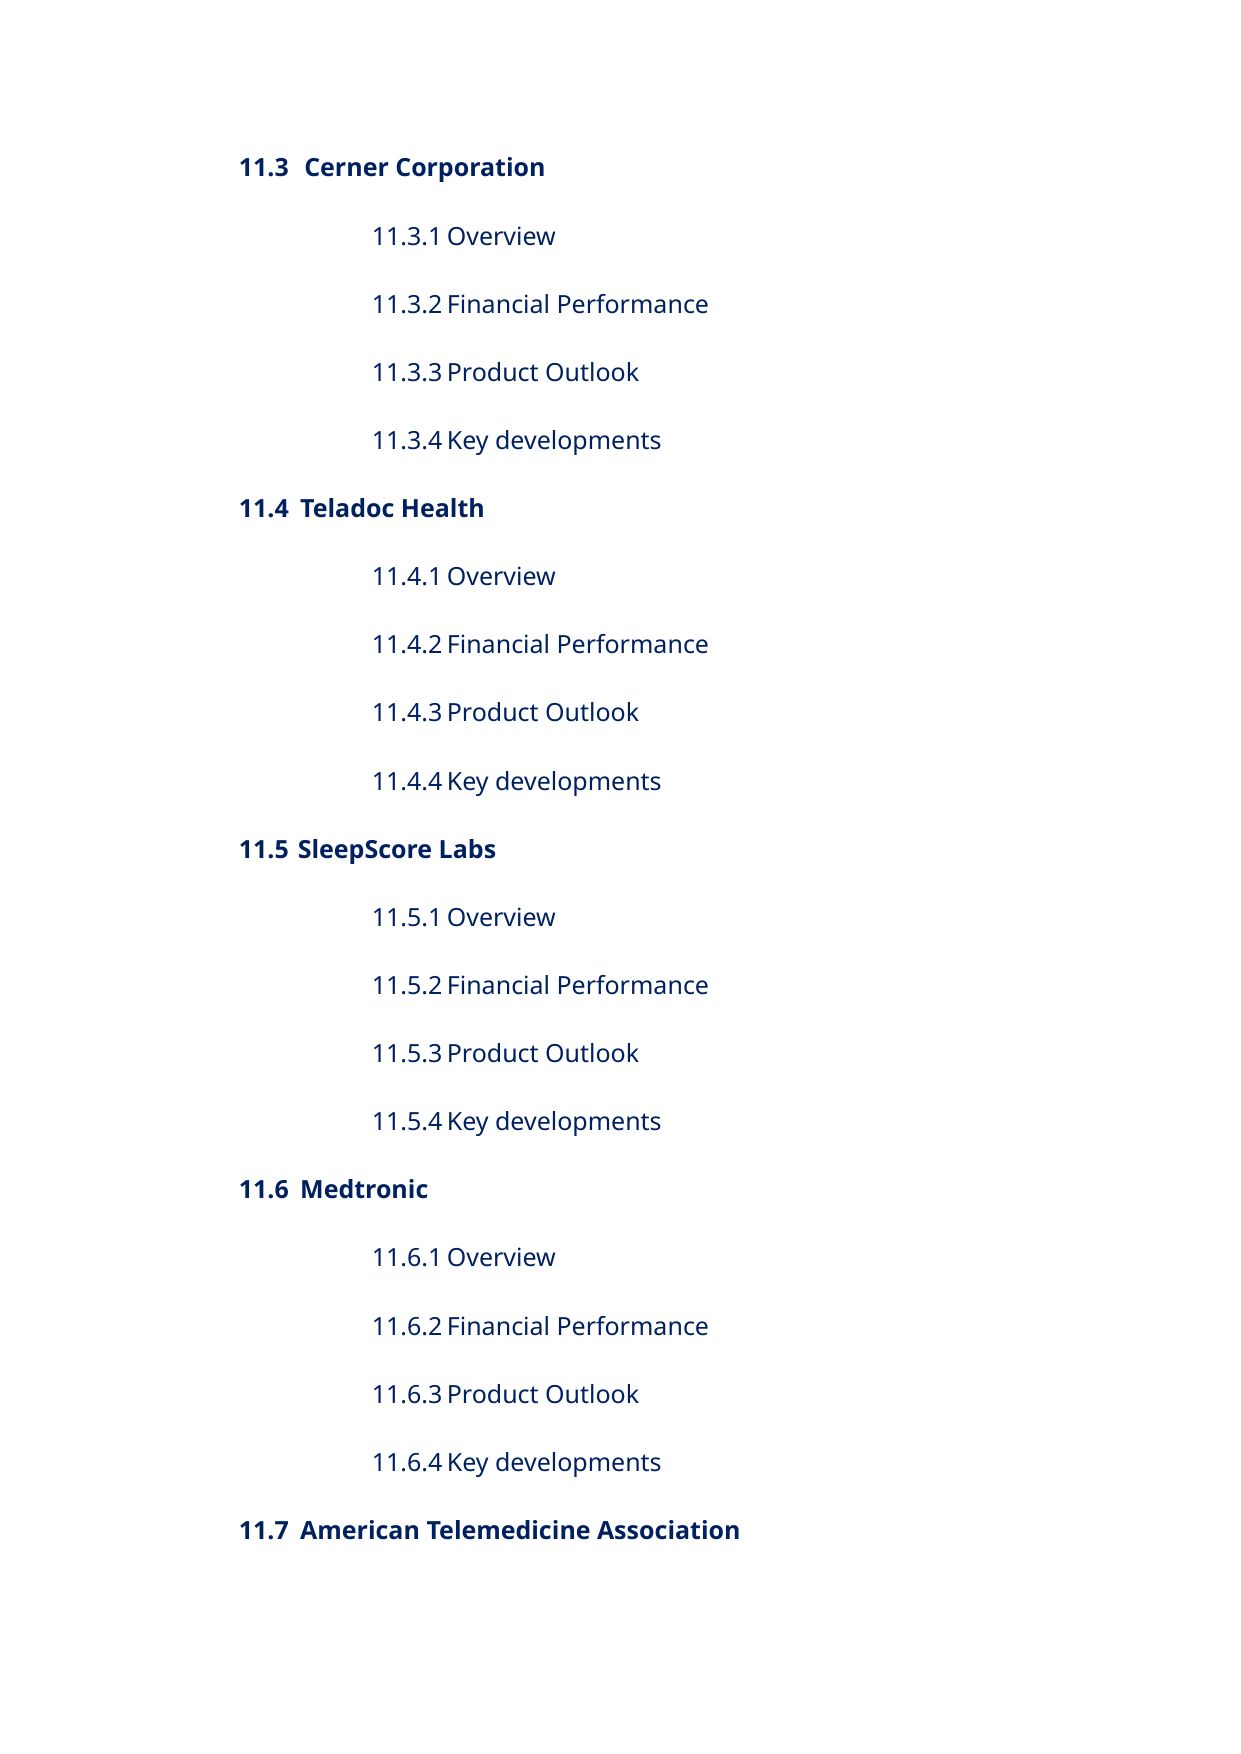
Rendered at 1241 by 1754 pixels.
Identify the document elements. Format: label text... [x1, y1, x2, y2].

list American Telemedicine Association [239, 1512, 1090, 1547]
list Key developments [372, 763, 1090, 797]
list Overview [372, 218, 1090, 252]
list SleepScore Labs [239, 831, 1090, 865]
list Financial Performance [372, 967, 1090, 1002]
list Key developments [372, 422, 1090, 457]
list Key developments [372, 1444, 1090, 1478]
list Overview [372, 1240, 1090, 1274]
list Financial Performance [372, 286, 1090, 320]
list Teladoc Health [239, 491, 1090, 525]
list Product Outlook [372, 1036, 1090, 1070]
list Financial Performance [372, 627, 1090, 661]
list Product Outlook [372, 354, 1090, 388]
list Cerner Corporation [239, 150, 1090, 184]
list Key developments [372, 1104, 1090, 1138]
list Medtronic [239, 1172, 1090, 1206]
list Overview [372, 559, 1090, 593]
list Financial Performance [372, 1308, 1090, 1342]
list Product Outlook [372, 1376, 1090, 1410]
list Product Outlook [372, 695, 1090, 729]
list Overview [372, 899, 1090, 933]
